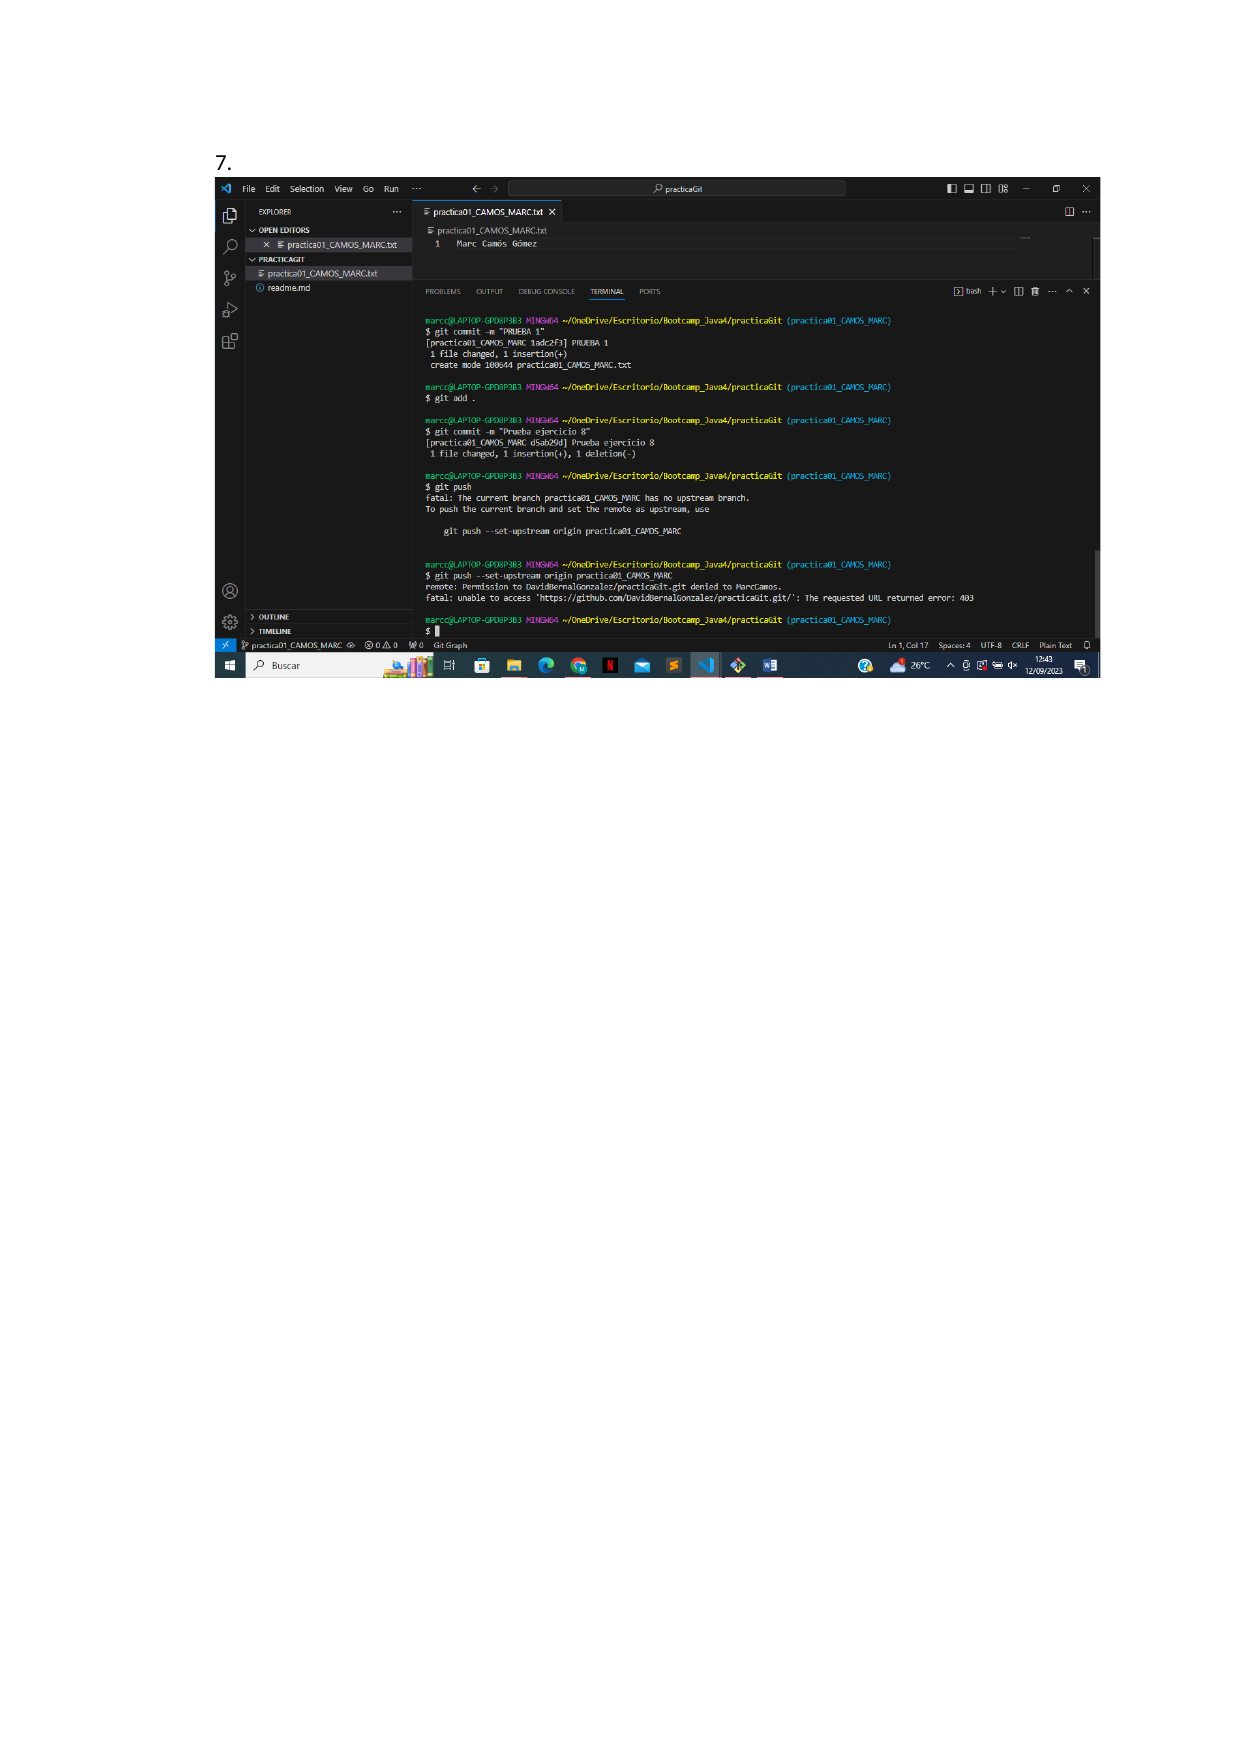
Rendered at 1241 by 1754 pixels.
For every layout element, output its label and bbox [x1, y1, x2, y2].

picture [214, 177, 1101, 678]
